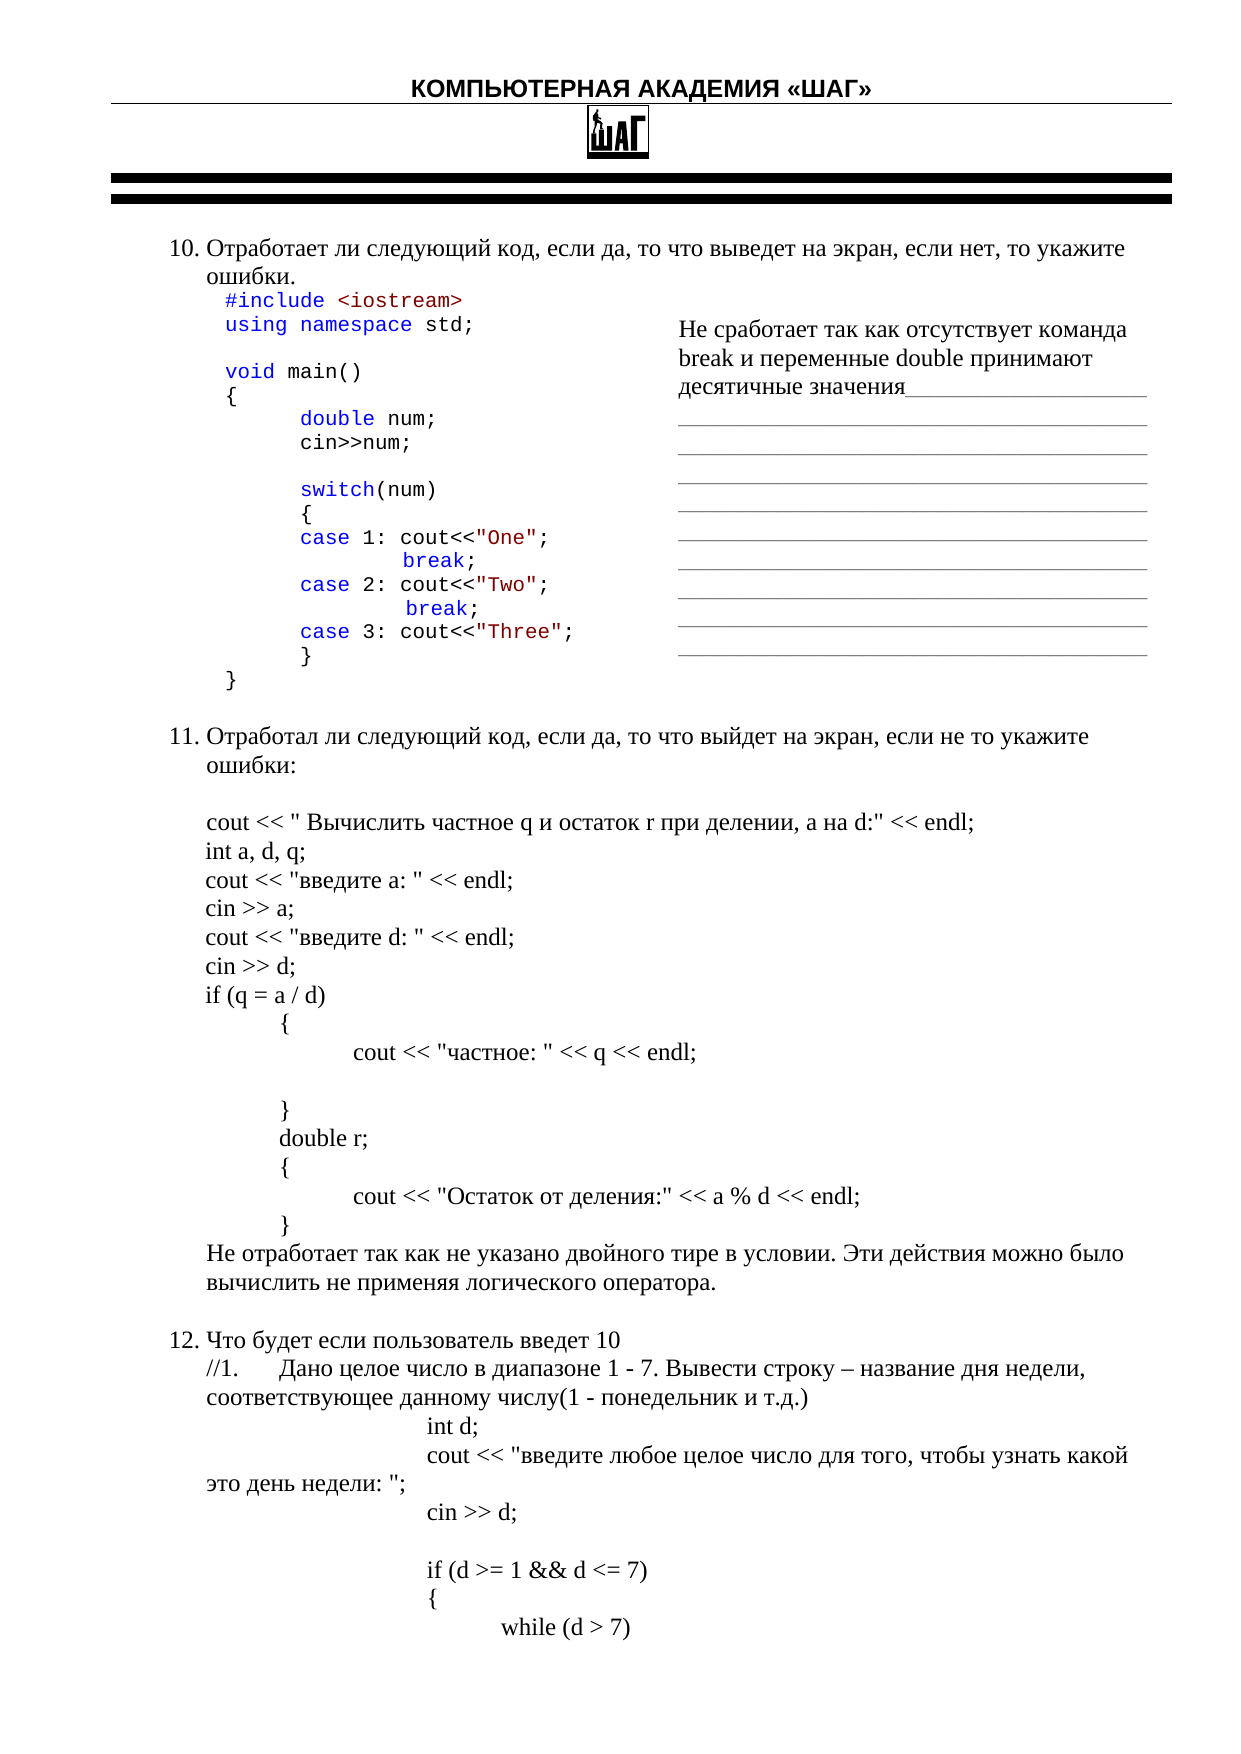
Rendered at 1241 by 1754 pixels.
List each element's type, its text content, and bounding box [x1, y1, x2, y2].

list } [131, 1210, 1152, 1238]
list cout << "введите любое целое число для того, чтобы узнать какой это день недели: "; [206, 1440, 1152, 1497]
list if (q = a / d) [131, 980, 1152, 1008]
text case 1: cout<<"One"; break; [224, 527, 604, 574]
text double num; [225, 408, 604, 432]
list cout << "введите d: " << endl; [131, 922, 1152, 951]
list } [131, 1095, 1152, 1123]
list { [206, 1583, 1152, 1612]
text { [225, 385, 604, 408]
list cout << "Остаток от деления:" << a % d << endl; [131, 1181, 1152, 1210]
list { [131, 1008, 1152, 1037]
text Не сработает так как отсутствует команда break и переменные double принимают десятичные значения [678, 314, 1152, 400]
text case 3: cout<<"Three"; [225, 621, 604, 645]
list Что будет если пользователь введет 10 [169, 1325, 1152, 1353]
text switch(num) [225, 479, 604, 503]
list while (d > 7) [206, 1612, 1152, 1641]
list Отработает ли следующий код, если да, то что выведет на экран, если нет, то укажите ошибки. [169, 233, 1152, 290]
list cout << "частное: " << q << endl; [131, 1037, 1152, 1066]
list cout << "введите а: " << endl; [131, 865, 1152, 893]
list //1. Дано целое число в диапазоне 1 - 7. Вывести строку – название дня недели, соответствующее данному числу(1 - понедельник и т.д.) [206, 1353, 1152, 1411]
list int a, d, q; [131, 836, 1152, 865]
list int d; [206, 1411, 1152, 1440]
list cin >> a; [131, 893, 1152, 922]
list Отработал ли следующий код, если да, то что выйдет на экран, если не то укажите ошибки: [169, 721, 1152, 778]
list cout << " Вычислить частное q и остаток r при делении, а на d:" << endl; [206, 807, 1152, 836]
text cin>>num; [225, 432, 604, 456]
list if (d >= 1 && d <= 7) [206, 1555, 1152, 1583]
text } [225, 668, 604, 692]
list cin >> d; [206, 1497, 1152, 1526]
text using namespace std; [225, 314, 604, 337]
list cin >> d; [131, 951, 1152, 980]
list { [131, 1152, 1152, 1181]
text { [225, 503, 604, 527]
list double r; [131, 1123, 1152, 1152]
text } [225, 645, 604, 668]
text case 2: cout<<"Two"; break; [225, 574, 604, 621]
text #include <iostream> [225, 290, 604, 314]
list Не отработает так как не указано двойного тире в условии. Эти действия можно было вычислить не применяя логического оператора. [206, 1238, 1152, 1296]
text void main() [225, 361, 604, 385]
